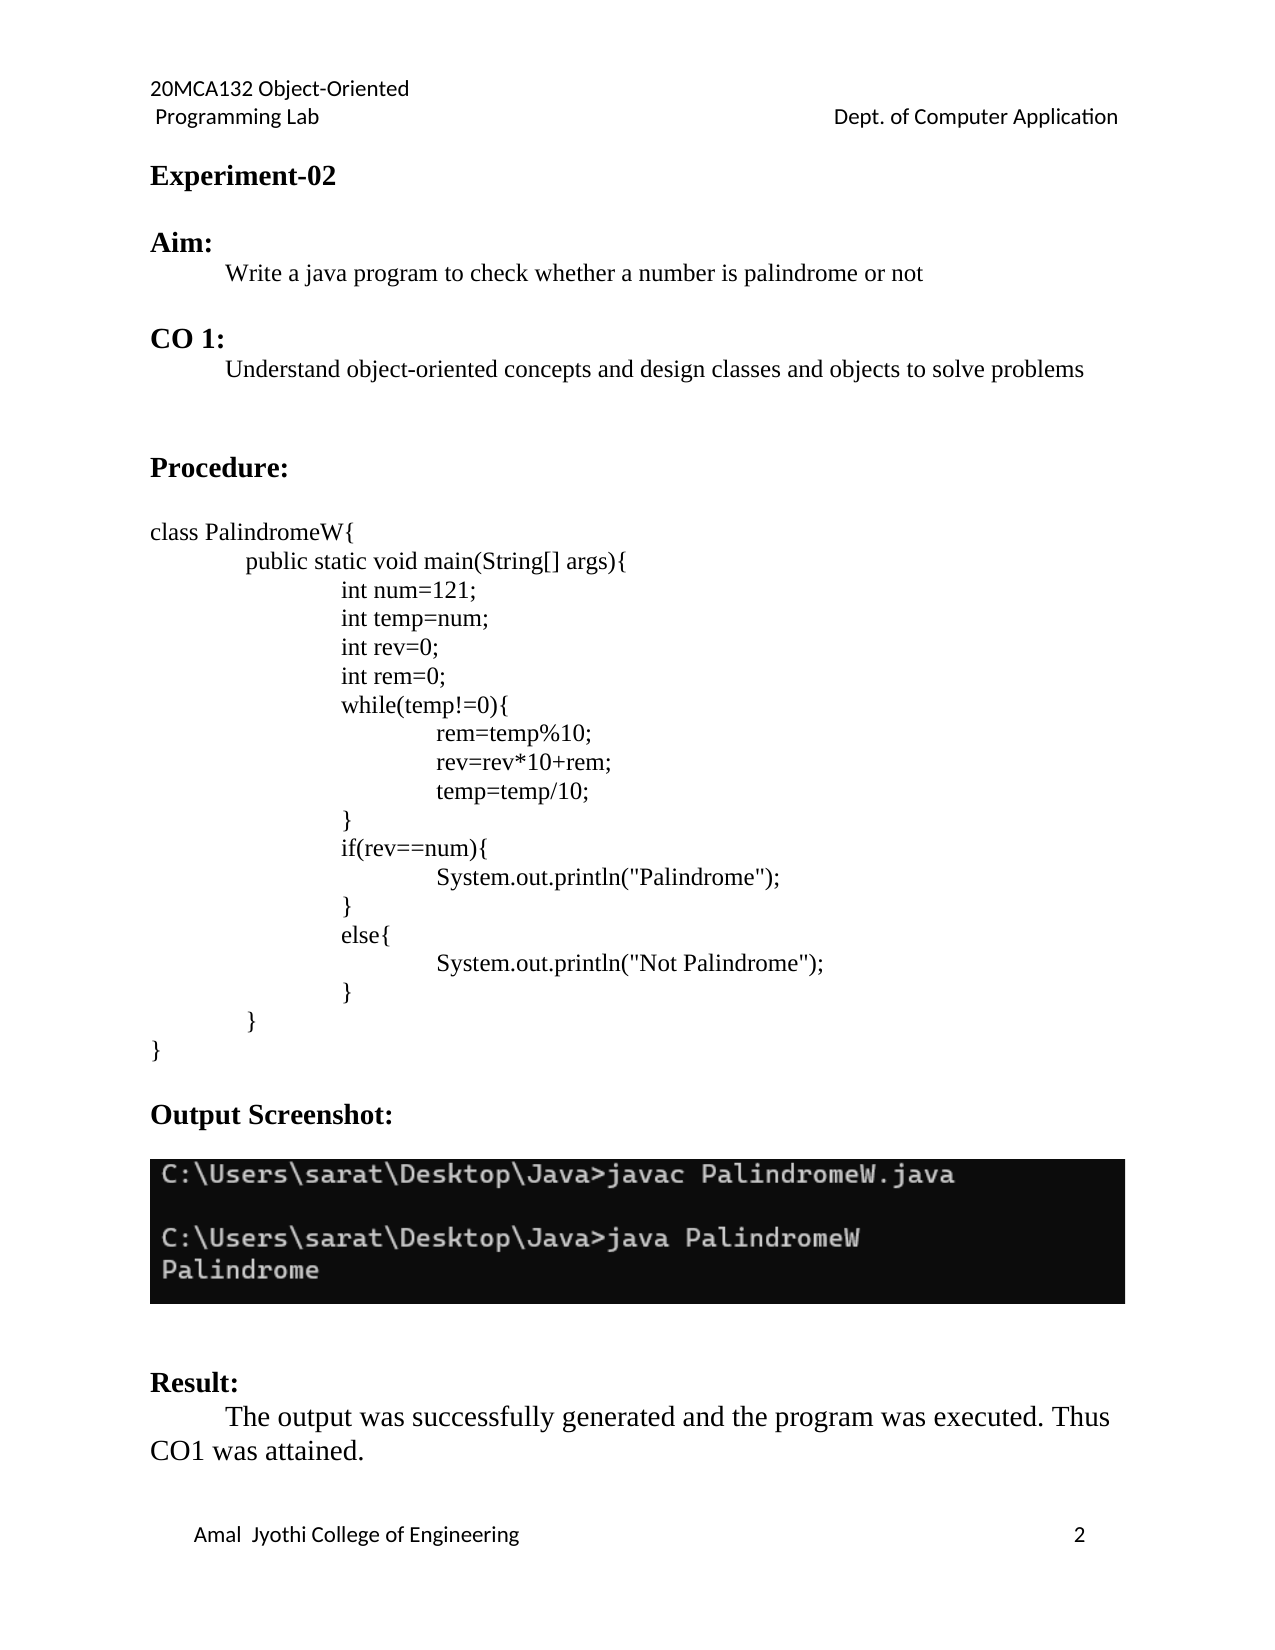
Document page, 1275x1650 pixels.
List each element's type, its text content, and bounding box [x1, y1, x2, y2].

text Result: [150, 1366, 1124, 1399]
text } [150, 1035, 1125, 1063]
text while(temp!=0){ [150, 690, 1125, 718]
text } [150, 1006, 1125, 1035]
text CO 1: [150, 321, 1124, 354]
text The output was successfully generated and the program was executed. Thus CO1 was attained. [150, 1399, 1124, 1466]
text } [150, 805, 1125, 833]
text int rem=0; [150, 661, 1125, 690]
text class PalindromeW{ [150, 517, 1125, 546]
text rem=temp%10; [150, 718, 1125, 747]
text int num=121; [150, 575, 1125, 603]
text int temp=num; [150, 603, 1125, 632]
text Experiment-02 [150, 158, 1124, 191]
text } [150, 891, 1125, 920]
text else{ [150, 920, 1125, 948]
picture [150, 1159, 1125, 1304]
text public static void main(String[] args){ [150, 546, 1125, 575]
text Write a java program to check whether a number is palindrome or not [150, 258, 1124, 287]
text Understand object-oriented concepts and design classes and objects to solve problems [150, 354, 1124, 383]
text System.out.println("Not Palindrome"); [150, 948, 1125, 977]
text Output Screenshot: [150, 1097, 1124, 1131]
text Procedure: [150, 450, 1124, 484]
text rev=rev*10+rem; [150, 747, 1125, 776]
text Aim: [150, 225, 1124, 258]
text temp=temp/10; [150, 776, 1125, 805]
text System.out.println("Palindrome"); [150, 862, 1125, 891]
text if(rev==num){ [150, 833, 1125, 862]
text } [150, 977, 1125, 1006]
text int rev=0; [150, 632, 1125, 661]
